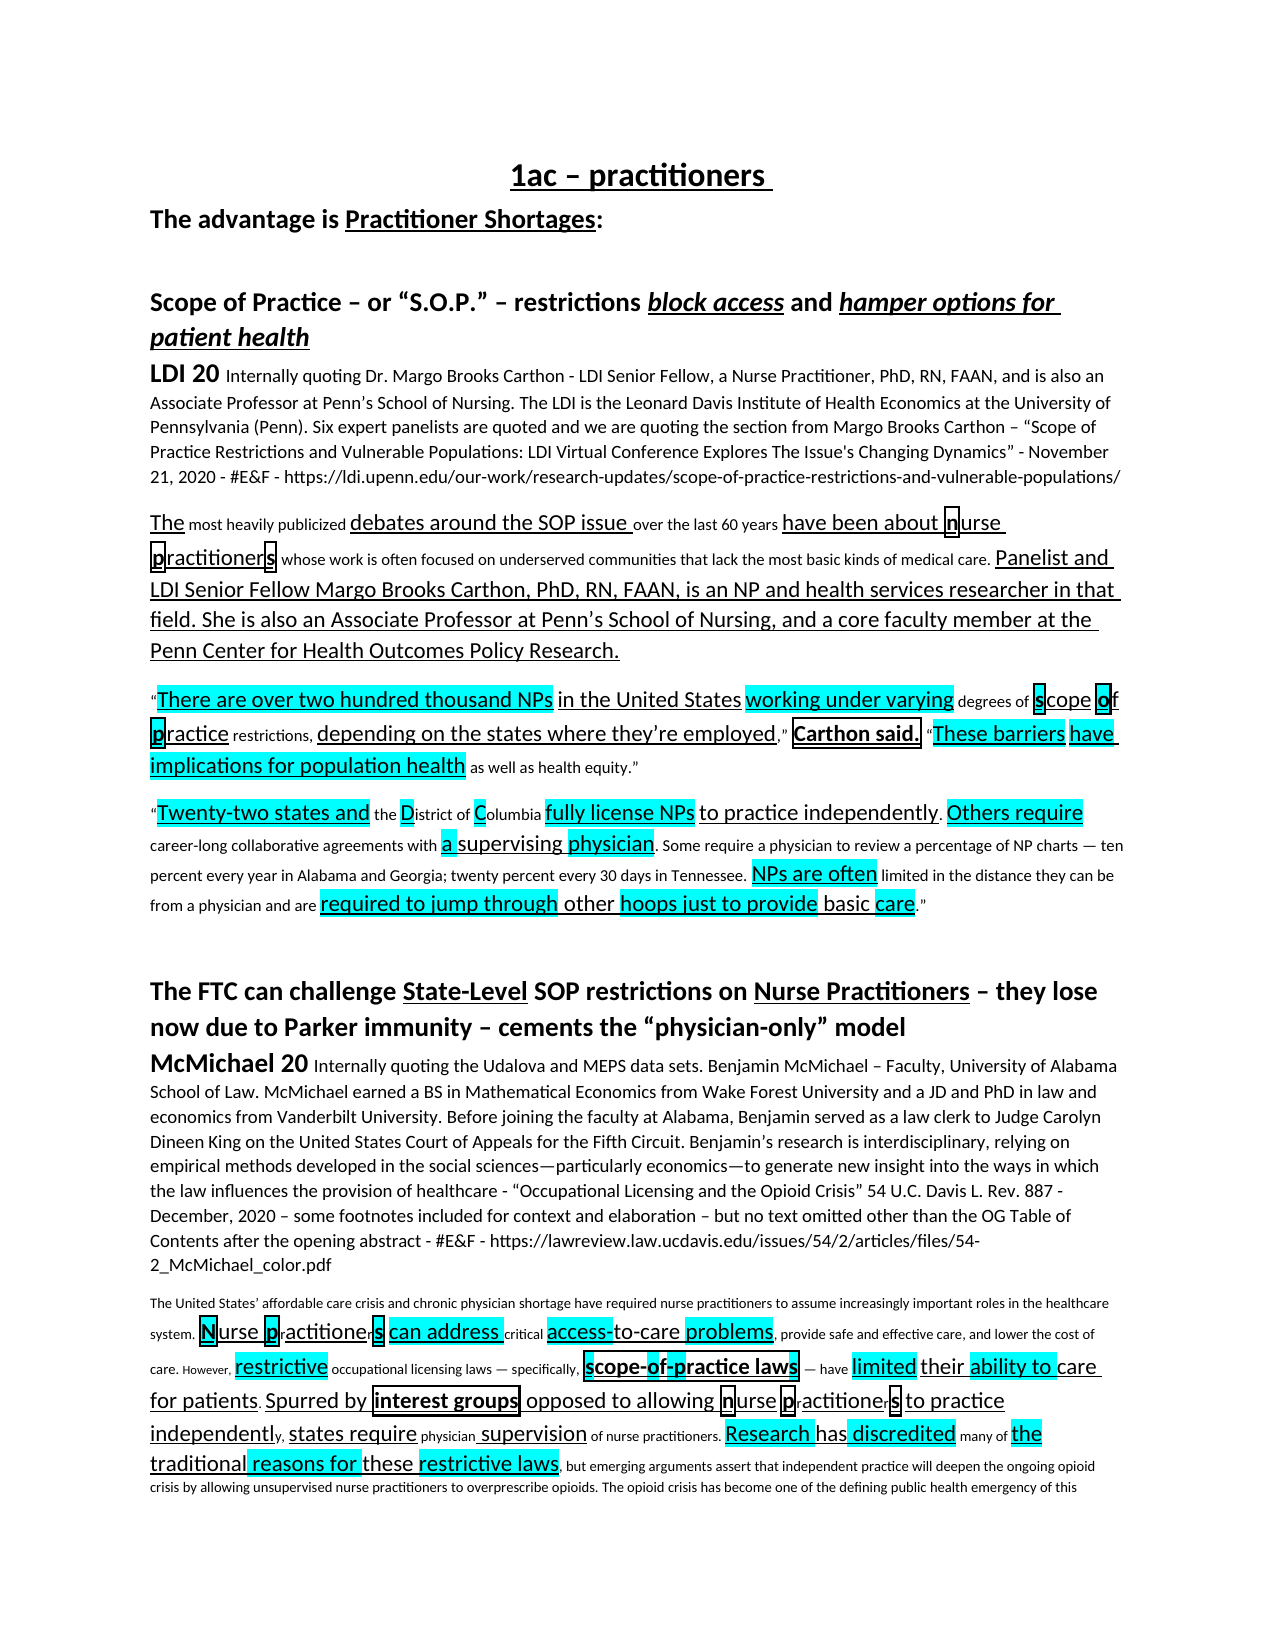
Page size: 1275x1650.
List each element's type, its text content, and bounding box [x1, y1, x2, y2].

text The FTC can challenge State-Level SOP restrictions on Nurse Practitioners – they lose now due to Parker immunity – cements the “physician-only” model [150, 974, 1125, 1043]
text McMichael 20 Internally quoting the Udalova and MEPS data sets. Benjamin McMichael – Faculty, University of Alabama School of Law. McMichael earned a BS in Mathematical Economics from Wake Forest University and a JD and PhD in law and economics from Vanderbilt University. Before joining the faculty at Alabama, Benjamin served as a law clerk to Judge Carolyn Dineen King on the United States Court of Appeals for the Fifth Circuit. Benjamin’s research is interdisciplinary, relying on empirical methods developed in the social sciences—particularly economics—to generate new insight into the ways in which the law influences the provision of healthcare - “Occupational Licensing and the Opioid Crisis” 54 U.C. Davis L. Rev. 887 - December, 2020 – some footnotes included for context and elaboration – but no text omitted other than the OG Table of Contents after the opening abstract - #E&F - https://lawreview.law.ucdavis.edu/issues/54/2/articles/files/54-2_McMichael_color.pdf [150, 1046, 1125, 1276]
text “There are over two hundred thousand NPs in the United States working under varying degrees of scope of practice restrictions, depending on the states where they’re employed,” Carthon said. “These barriers have implications for population health as well as health equity.” [150, 683, 1125, 780]
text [150, 1295, 1125, 1496]
text Scope of Practice – or “S.O.P.” – restrictions block access and hamper options for patient health [150, 285, 1125, 353]
text 1ac – practitioners [150, 154, 1125, 195]
text “Twenty-two states and the District of Columbia fully license NPs to practice independently. Others require career-long collaborative agreements with a supervising physician. Some require a physician to review a percentage of NP charts — ten percent every year in Alabama and Georgia; twenty percent every 30 days in Tennessee. NPs are often limited in the distance they can be from a physician and are required to jump through other hoops just to provide basic care.” [150, 798, 1125, 917]
text The advantage is Practitioner Shortages: [150, 202, 1125, 235]
text LDI 20 Internally quoting Dr. Margo Brooks Carthon - LDI Senior Fellow, a Nurse Practitioner, PhD, RN, FAAN, and is also an Associate Professor at Penn’s School of Nursing. The LDI is the Leonard Davis Institute of Health Economics at the University of Pennsylvania (Penn). Six expert panelists are quoted and we are quoting the section from Margo Brooks Carthon – “Scope of Practice Restrictions and Vulnerable Populations: LDI Virtual Conference Explores The Issue's Changing Dynamics” - November 21, 2020 - #E&F - https://ldi.upenn.edu/our-work/research-updates/scope-of-practice-restrictions-and-vulnerable-populations/ [150, 356, 1125, 488]
text The most heavily publicized debates around the SOP issue over the last 60 years have been about nurse practitioners whose work is often focused on underserved communities that lack the most basic kinds of medical care. Panelist and LDI Senior Fellow Margo Brooks Carthon, PhD, RN, FAAN, is an NP and health services researcher in that field. She is also an Associate Professor at Penn’s School of Nursing, and a core faculty member at the Penn Center for Health Outcomes Policy Research. [150, 506, 1125, 664]
